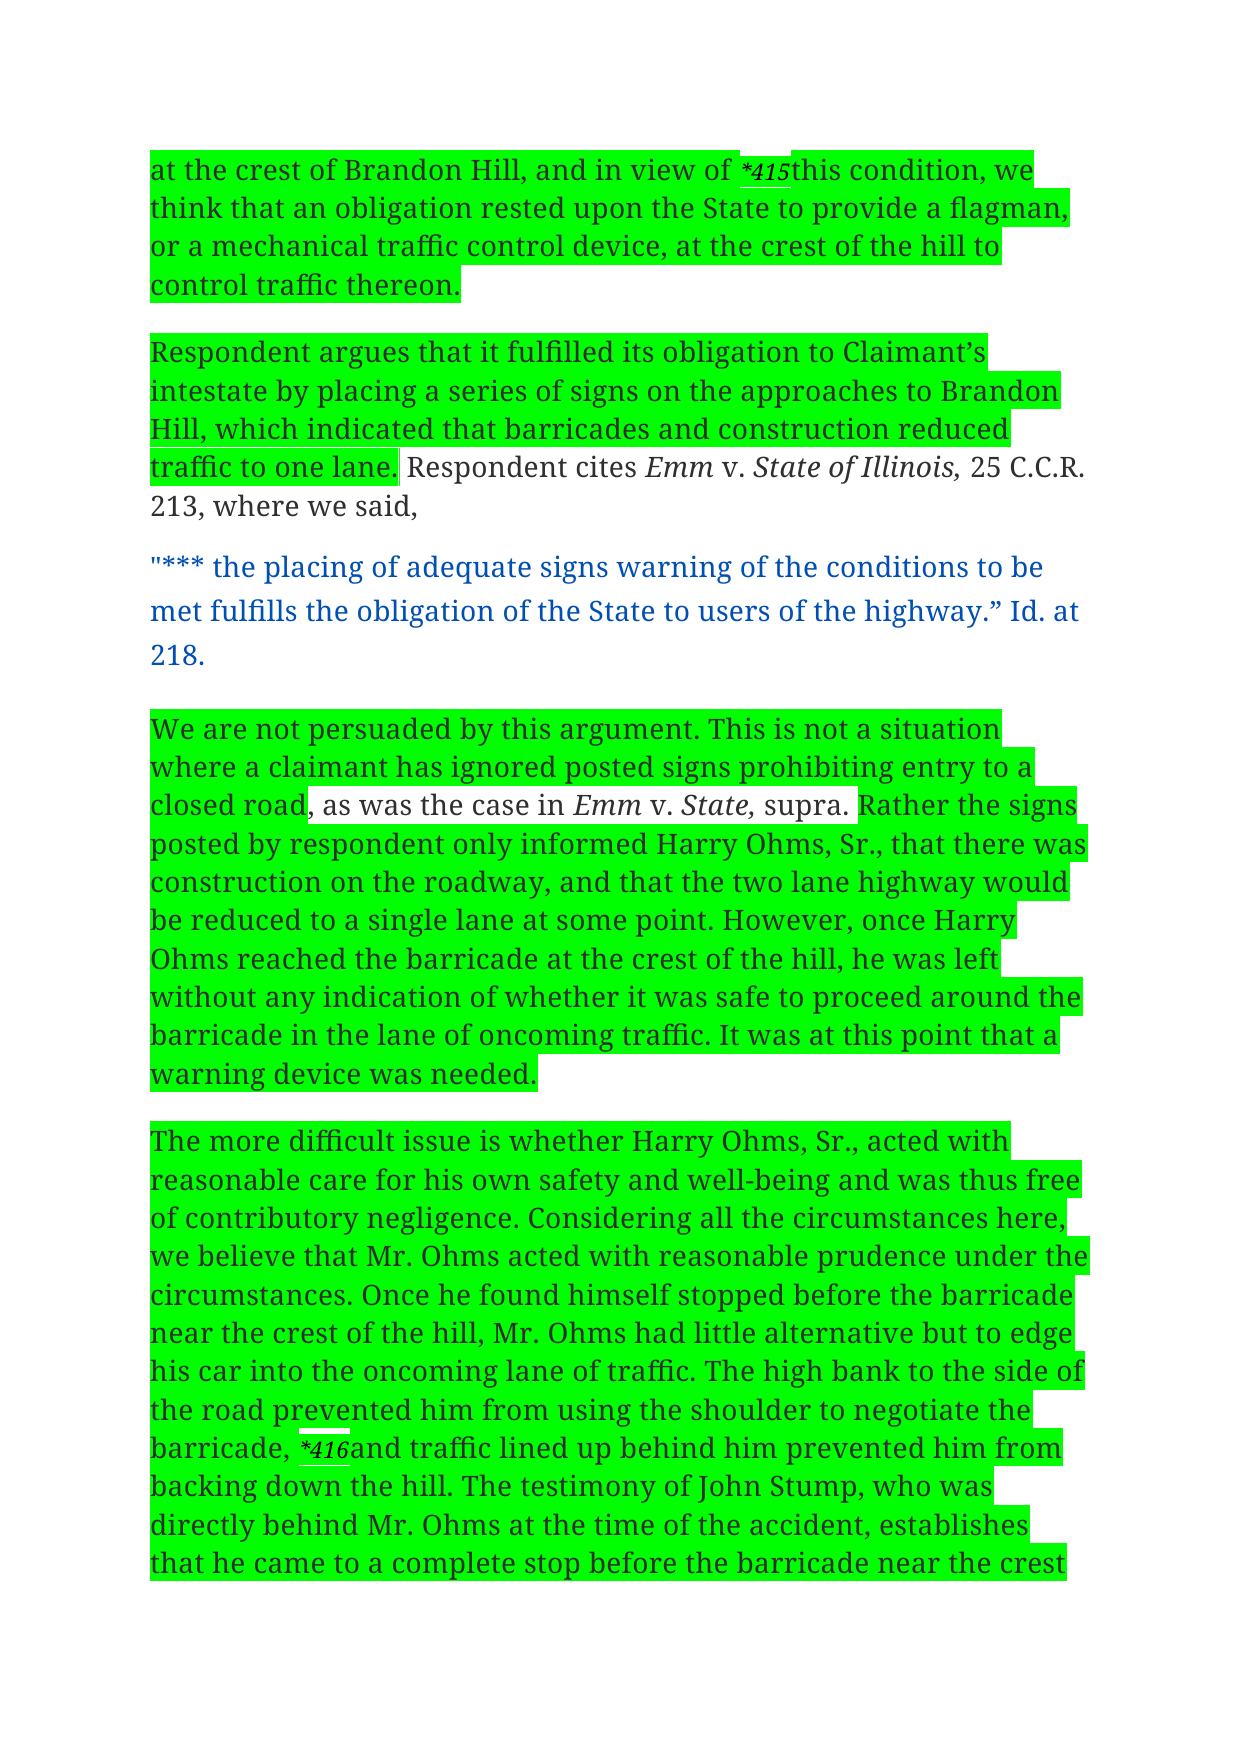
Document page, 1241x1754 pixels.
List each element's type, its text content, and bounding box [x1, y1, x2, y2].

text Respondent argues that it fulfilled its obligation to Claimant’s intestate by placing a series of signs on the approaches to Brandon Hill, which indicated that barricades and construction reduced traffic to one lane. Respondent cites Emm v. State of Illinois, 25 C.C.R. 213, where we said, [150, 332, 1090, 524]
text We are not persuaded by this argument. This is not a situation where a claimant has ignored posted signs prohibiting entry to a closed road, as was the case in Emm v. State, supra. Rather the signs posted by respondent only informed Harry Ohms, Sr., that there was construction on the roadway, and that the two lane highway would be reduced to a single lane at some point. However, once Harry Ohms reached the barricade at the crest of the hill, he was left without any indication of whether it was safe to proceed around the barricade in the lane of oncoming traffic. It was at this point that a warning device was needed. [538, 709, 1090, 1092]
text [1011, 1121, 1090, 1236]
text "*** the placing of adequate signs warning of the conditions to be met fulfills the obligation of the State to users of the highway.” Id. at 218. [150, 548, 1090, 674]
